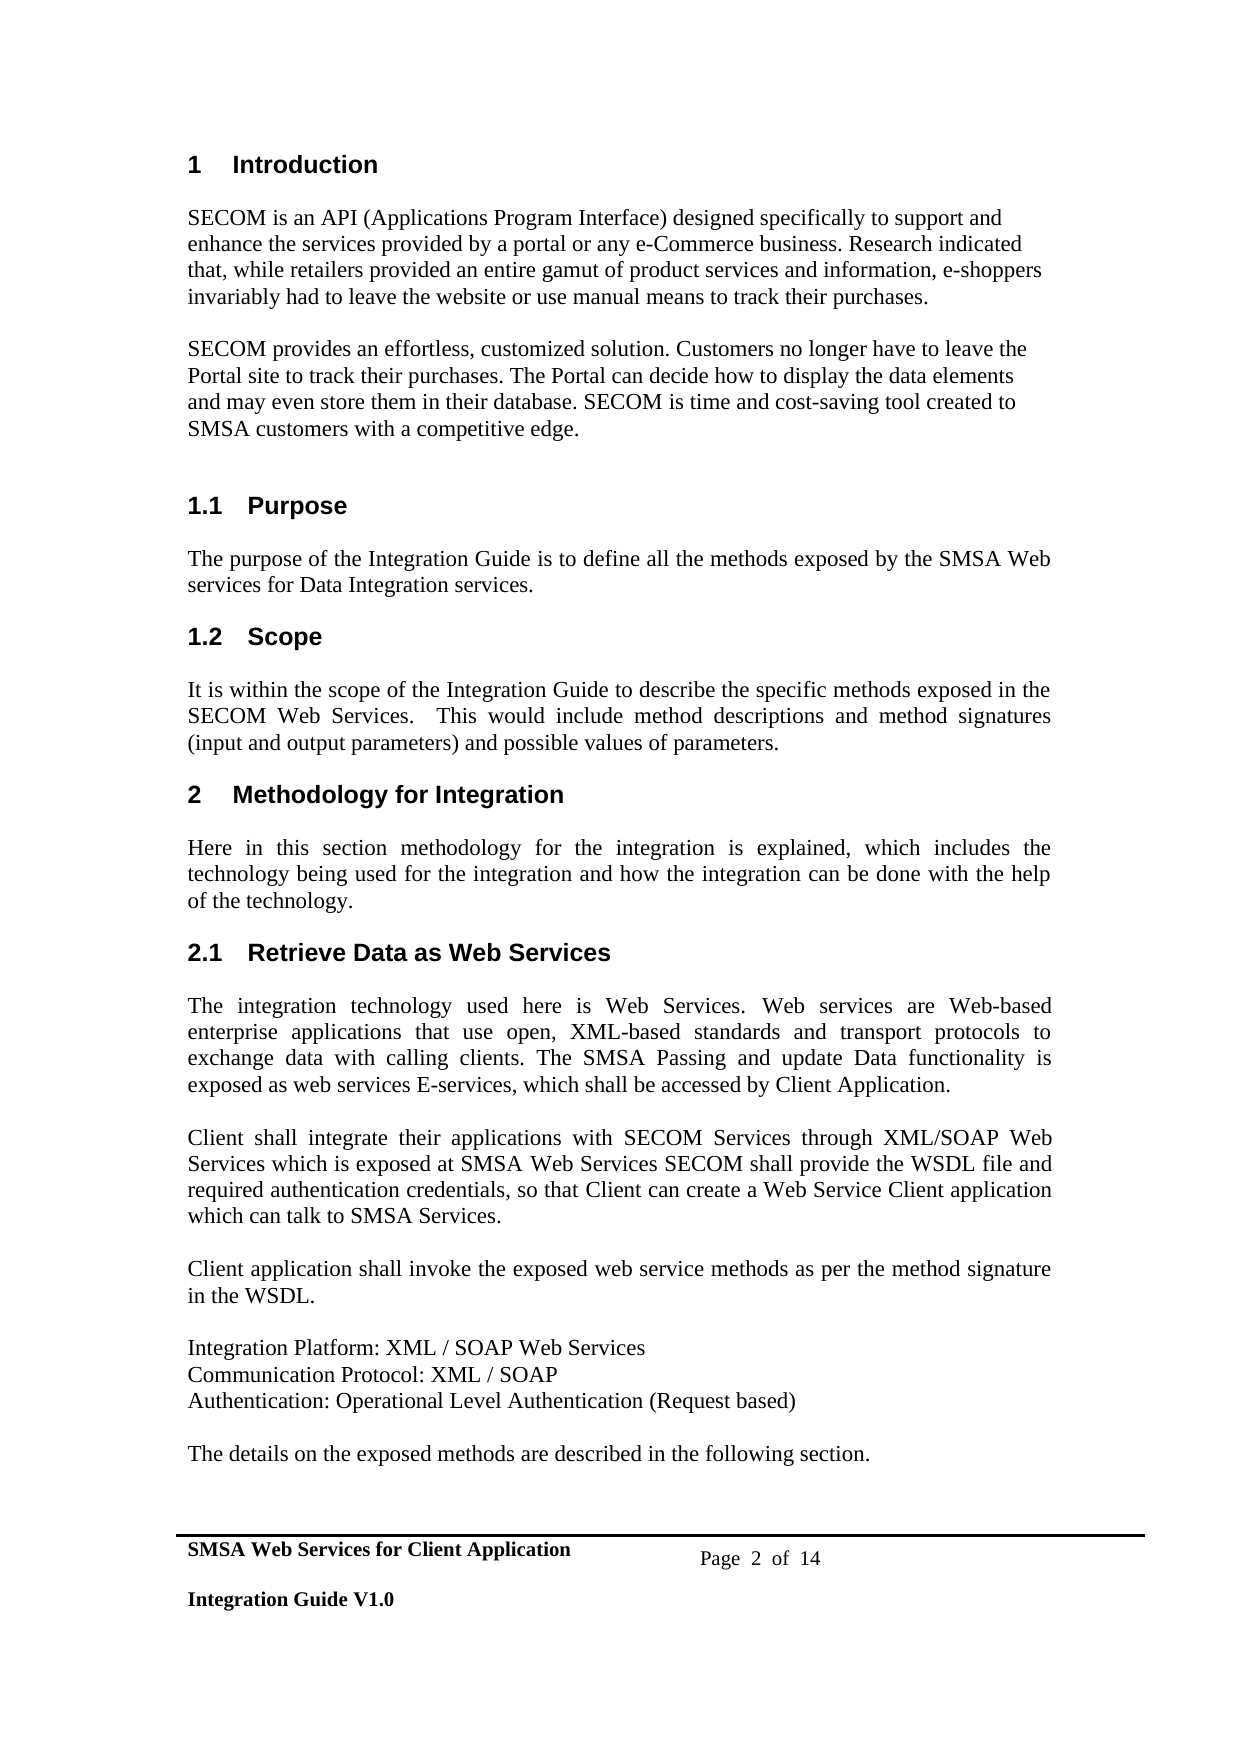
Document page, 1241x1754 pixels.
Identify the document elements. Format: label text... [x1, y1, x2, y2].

text Integration Platform: XML / SOAP Web Services [187, 1334, 1053, 1361]
text Client application shall invoke the exposed web service methods as per the method signature in the WSDL. [187, 1255, 1053, 1308]
text It is within the scope of the Integration Guide to describe the specific methods exposed in the SECOM Web Services. This would include method descriptions and method signatures (input and output parameters) and possible values of parameters. [187, 676, 1053, 755]
subtitle Purpose [187, 491, 1053, 520]
text The purpose of the Integration Guide is to define all the methods exposed by the SMSA Web services for Data Integration services. [187, 545, 1053, 597]
text The integration technology used here is Web Services. Web services are Web-based enterprise applications that use open, XML-based standards and transport protocols to exchange data with calling clients. The SMSA Passing and update Data functionality is exposed as web services E-services, which shall be accessed by Client Application. [187, 992, 1053, 1097]
text SECOM is an API (Applications Program Interface) designed specifically to support and enhance the services provided by a portal or any e-Commerce business. Research indicated that, while retailers provided an entire gamut of product services and information, e-shoppers invariably had to leave the website or use manual means to track their purchases. SECOM provides an effortless, customized solution. Customers no longer have to leave the Portal site to track their purchases. The Portal can decide how to display the data elements and may even store them in their database. SECOM is time and cost-saving tool created to SMSA customers with a competitive edge. [187, 204, 1053, 466]
text Authentication: Operational Level Authentication (Request based) [187, 1387, 1053, 1413]
subtitle Scope [187, 622, 1053, 651]
subtitle Methodology for Integration [187, 780, 1053, 809]
subtitle Introduction [187, 150, 1053, 179]
text Here in this section methodology for the integration is explained, which includes the technology being used for the integration and how the integration can be done with the help of the technology. [187, 834, 1053, 913]
subtitle Retrieve Data as Web Services [187, 938, 1053, 967]
text Communication Protocol: XML / SOAP [187, 1361, 1053, 1387]
text Client shall integrate their applications with SECOM Services through XML/SOAP Web Services which is exposed at SMSA Web Services SECOM shall provide the WSDL file and required authentication credentials, so that Client can create a Web Service Client application which can talk to SMSA Services. [187, 1123, 1053, 1229]
text The details on the exposed methods are described in the following section. [187, 1440, 1053, 1466]
